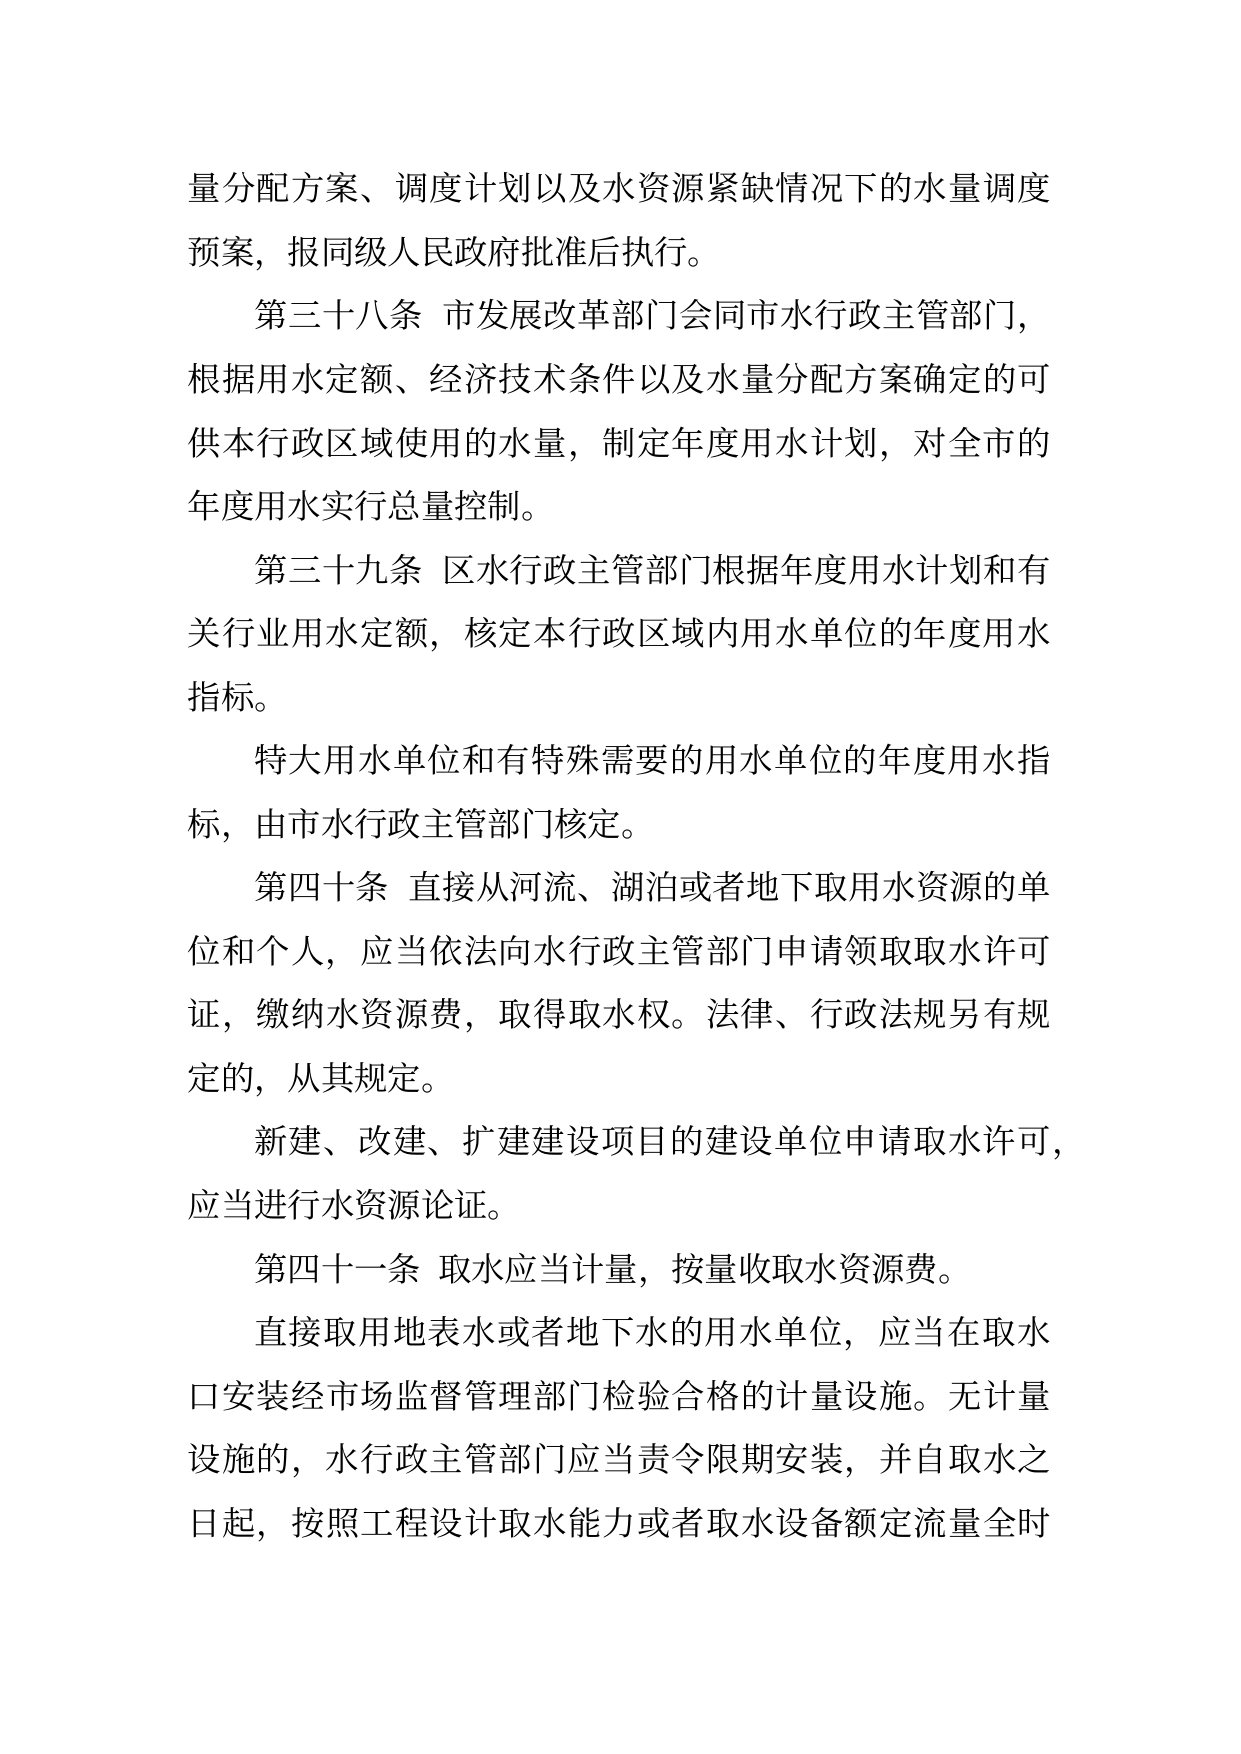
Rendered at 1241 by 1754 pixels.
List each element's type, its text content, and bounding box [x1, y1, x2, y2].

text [187, 1294, 1053, 1548]
text 第三十九条 区水行政主管部门根据年度用水计划和有关行业用水定额，核定本行政区域内用水单位的年度用水指标。 [187, 531, 1053, 722]
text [187, 150, 1053, 277]
text 新建、改建、扩建建设项目的建设单位申请取水许可，应当进行水资源论证。 [187, 1103, 1053, 1230]
text 第三十八条 市发展改革部门会同市水行政主管部门，根据用水定额、经济技术条件以及水量分配方案确定的可供本行政区域使用的水量，制定年度用水计划，对全市的年度用水实行总量控制。 [187, 277, 1053, 531]
text 第四十条 直接从河流、湖泊或者地下取用水资源的单位和个人，应当依法向水行政主管部门申请领取取水许可证，缴纳水资源费，取得取水权。法律、行政法规另有规定的，从其规定。 [187, 849, 1053, 1103]
text 特大用水单位和有特殊需要的用水单位的年度用水指标，由市水行政主管部门核定。 [187, 722, 1053, 849]
text 第四十一条 取水应当计量，按量收取水资源费。 [187, 1230, 1053, 1294]
